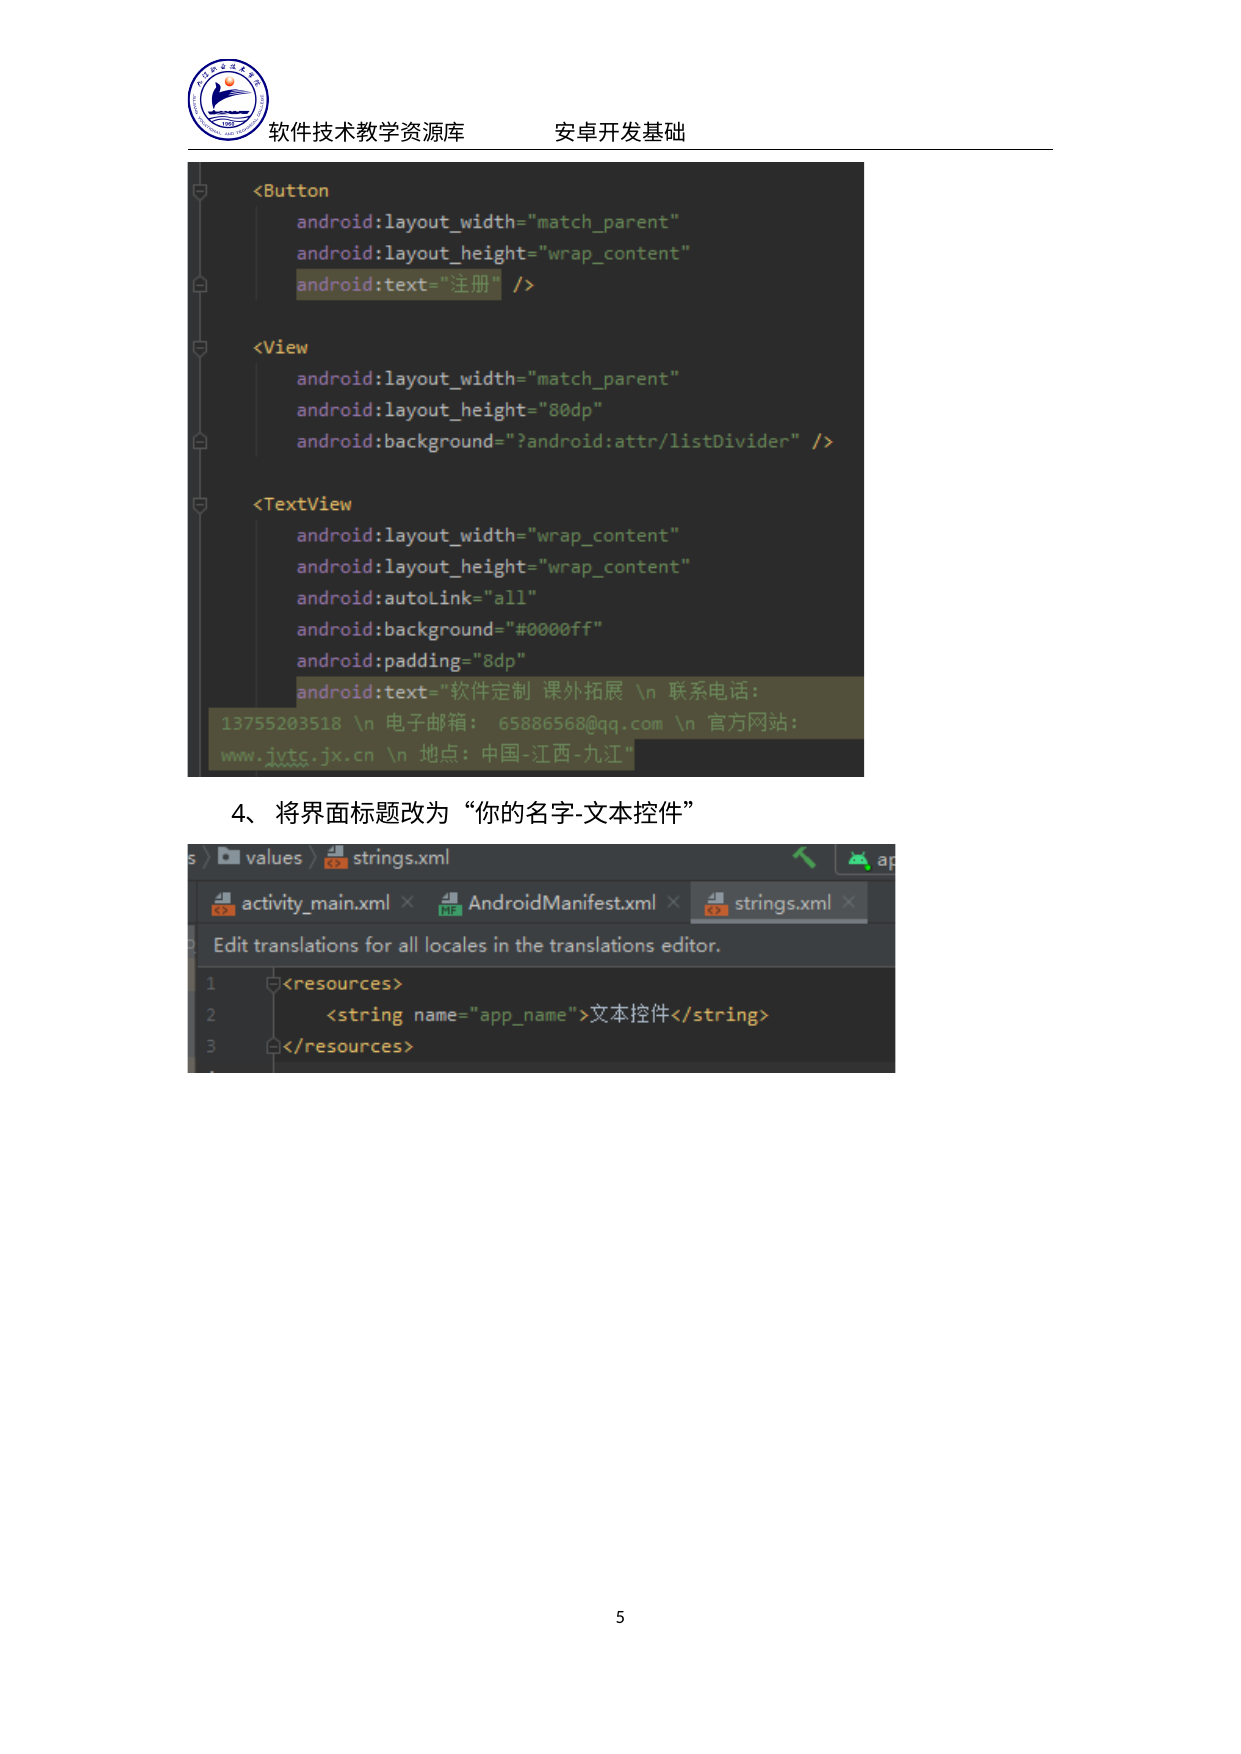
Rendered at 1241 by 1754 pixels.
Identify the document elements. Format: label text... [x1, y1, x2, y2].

picture [187, 844, 896, 1073]
picture [187, 59, 269, 141]
list 将界面标题改为“你的名字-文本控件” [231, 779, 1053, 844]
picture [187, 162, 865, 777]
